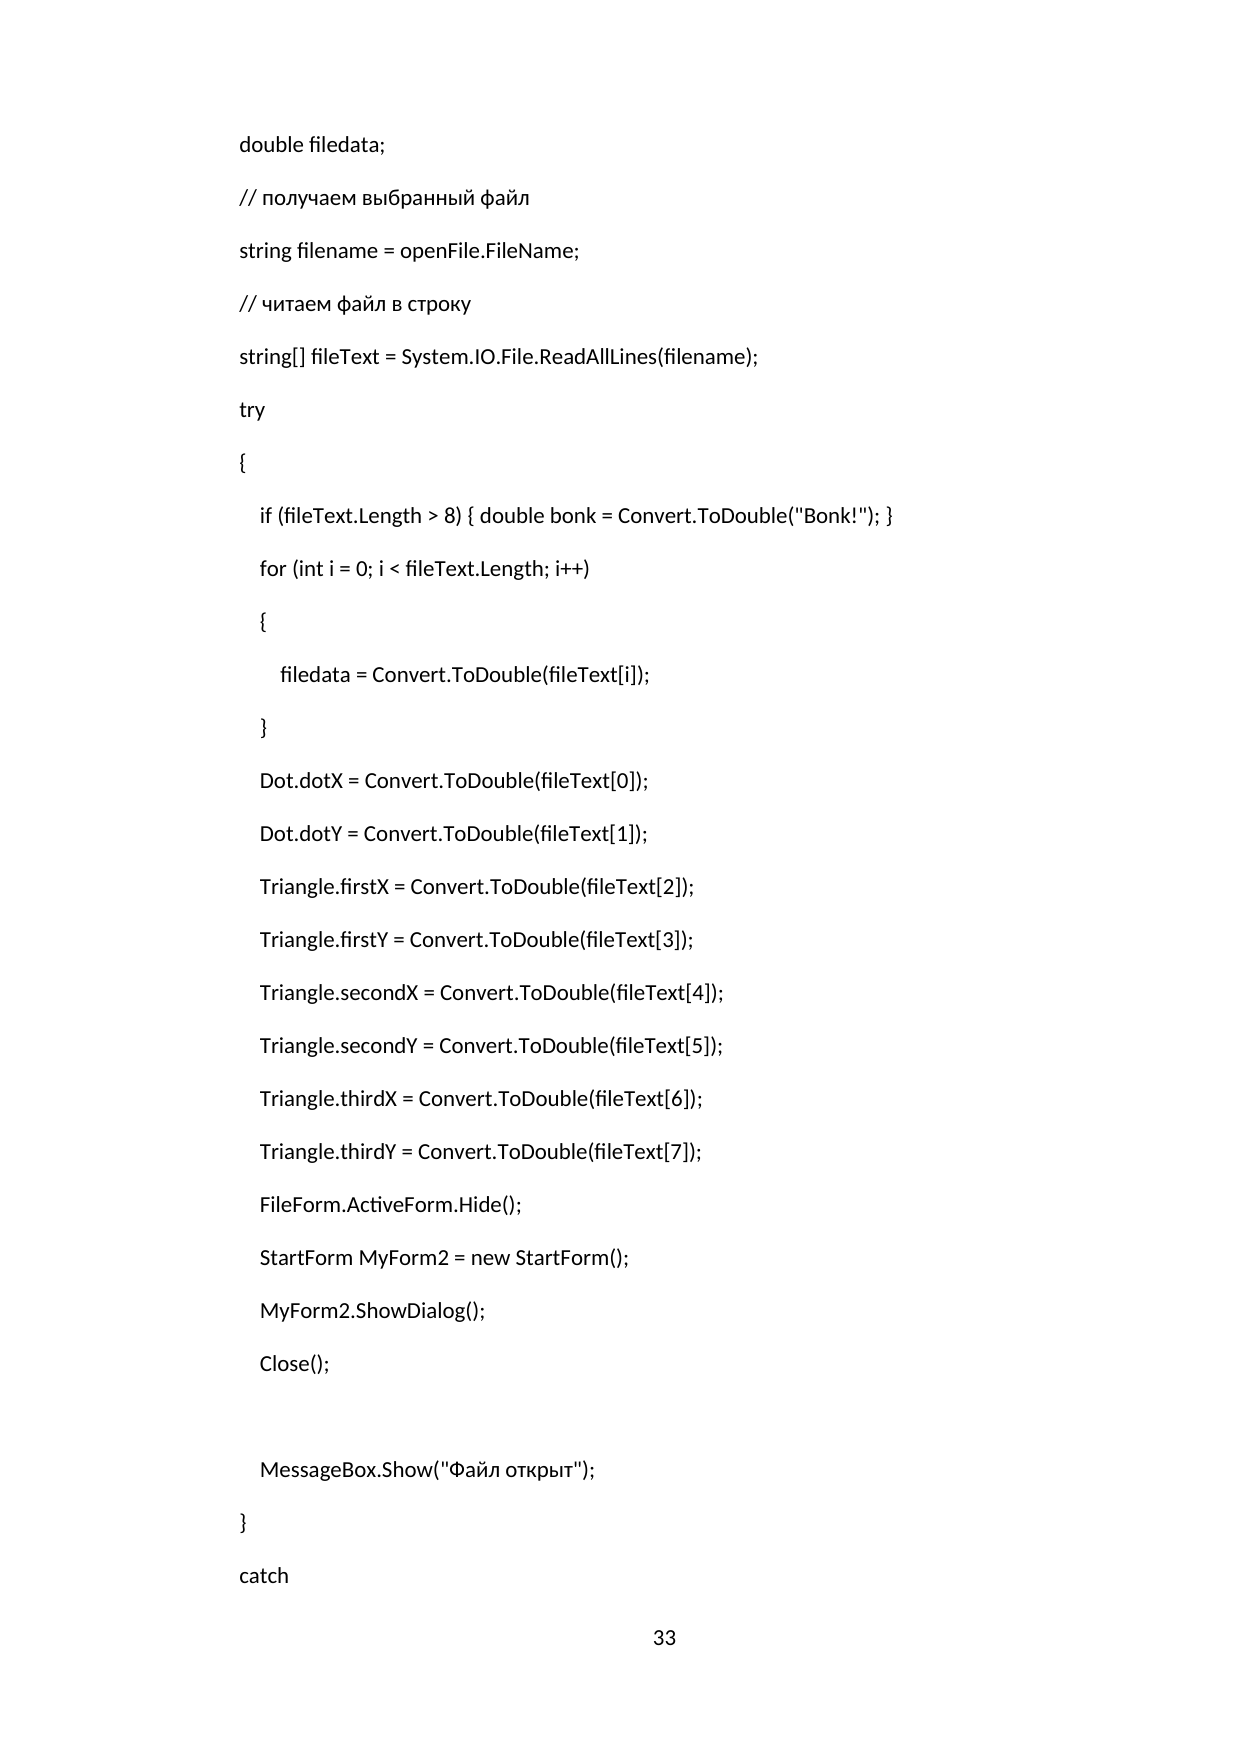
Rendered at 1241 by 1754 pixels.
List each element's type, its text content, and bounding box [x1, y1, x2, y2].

text // получаем выбранный файл [177, 183, 1152, 211]
text string filename = openFile.FileName; [177, 236, 1152, 264]
text try [177, 395, 1152, 423]
text Dot.dotY = Convert.ToDouble(fileText[1]); [177, 819, 1152, 847]
text FileForm.ActiveForm.Hide(); [177, 1190, 1152, 1218]
text for (int i = 0; i < fileText.Length; i++) [177, 554, 1152, 582]
text MyForm2.ShowDialog(); [177, 1296, 1152, 1324]
text Close(); [177, 1349, 1152, 1377]
text } [177, 713, 1152, 741]
text string[] fileText = System.IO.File.ReadAllLines(filename); [177, 342, 1152, 370]
text Triangle.secondX = Convert.ToDouble(fileText[4]); [177, 978, 1152, 1006]
text Triangle.thirdX = Convert.ToDouble(fileText[6]); [177, 1084, 1152, 1112]
text filedata = Convert.ToDouble(fileText[i]); [177, 660, 1152, 688]
text MessageBox.Show("Файл открыт"); [177, 1455, 1152, 1483]
text { [177, 448, 1152, 476]
text { [177, 607, 1152, 635]
text double filedata; [177, 130, 1152, 158]
text Triangle.secondY = Convert.ToDouble(fileText[5]); [177, 1031, 1152, 1059]
text // читаем файл в строку [177, 289, 1152, 317]
text Triangle.firstY = Convert.ToDouble(fileText[3]); [177, 925, 1152, 953]
text } [177, 1508, 1152, 1536]
text if (fileText.Length > 8) { double bonk = Convert.ToDouble("Bonk!"); } [177, 501, 1152, 529]
text Dot.dotX = Convert.ToDouble(fileText[0]); [177, 766, 1152, 794]
text Triangle.firstX = Convert.ToDouble(fileText[2]); [177, 872, 1152, 900]
text catch [177, 1561, 1152, 1589]
text StartForm MyForm2 = new StartForm(); [177, 1243, 1152, 1271]
text Triangle.thirdY = Convert.ToDouble(fileText[7]); [177, 1137, 1152, 1165]
